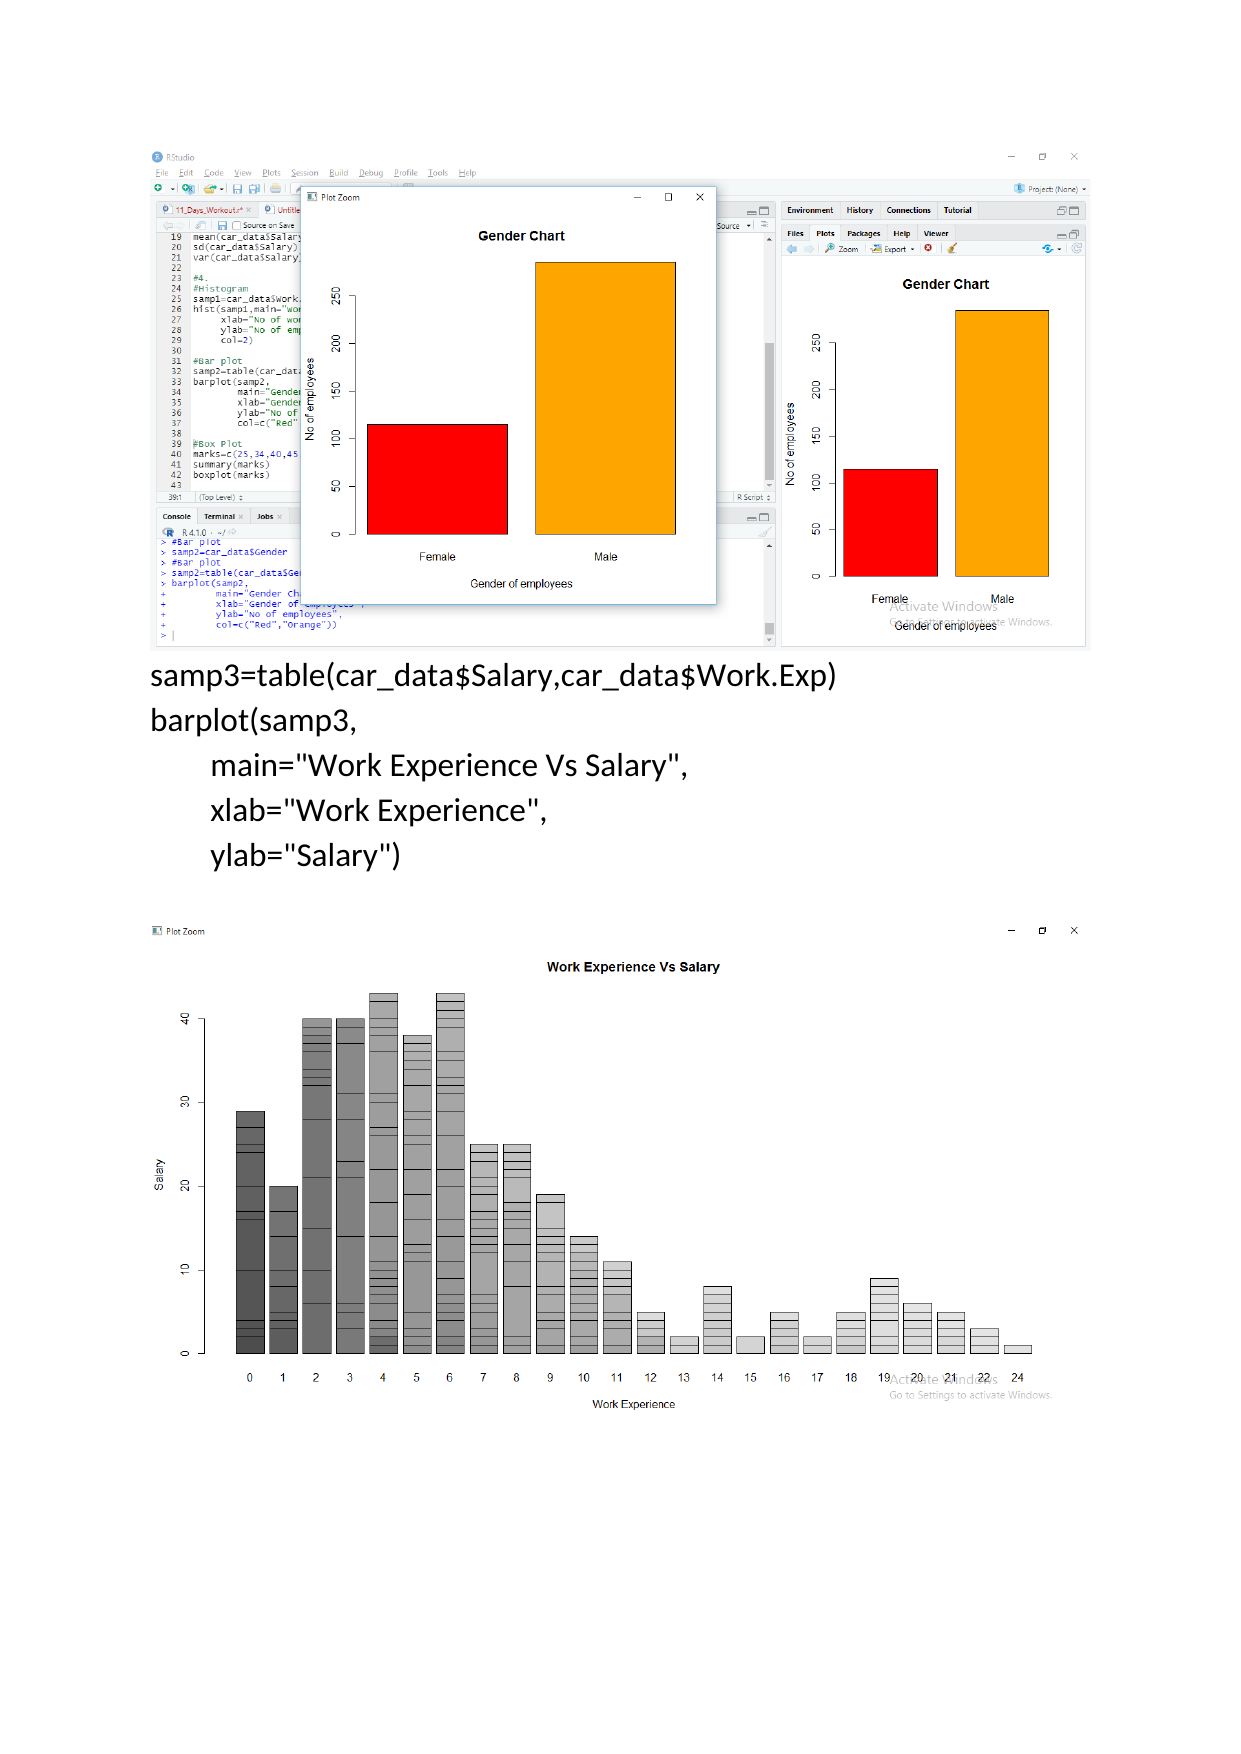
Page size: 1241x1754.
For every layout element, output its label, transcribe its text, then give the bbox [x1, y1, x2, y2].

text barplot(samp3, [150, 699, 1090, 740]
text samp3=table(car_data$Salary,car_data$Work.Exp) [150, 654, 1090, 695]
picture [150, 150, 1091, 651]
picture [150, 923, 1091, 1425]
text xlab="Work Experience", [150, 789, 1090, 829]
text ylab="Salary") [150, 834, 1090, 874]
text main="Work Experience Vs Salary", [150, 744, 1090, 785]
